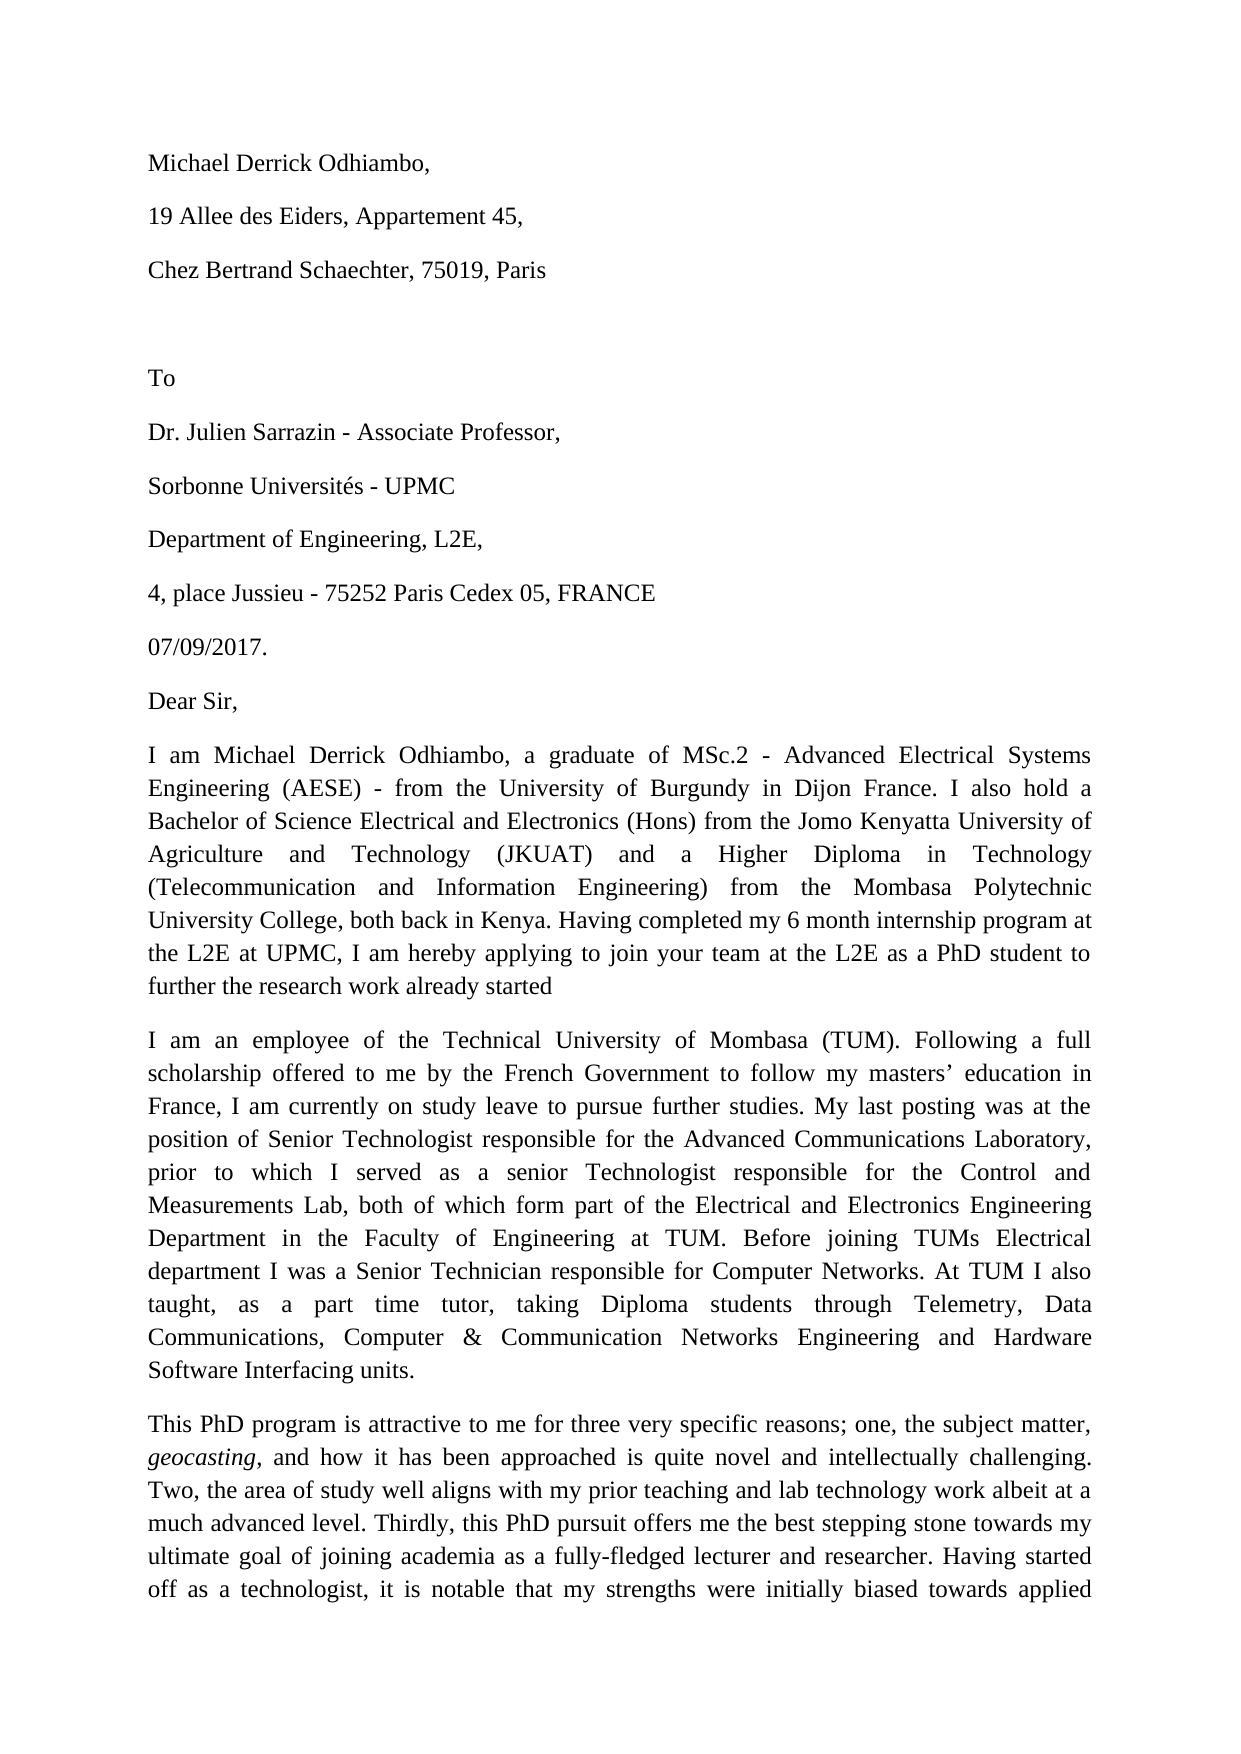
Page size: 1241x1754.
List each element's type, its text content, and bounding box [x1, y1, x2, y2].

text Chez Bertrand Schaechter, 75019, Paris [148, 255, 1093, 284]
text Dear Sir, [148, 686, 1093, 715]
text Michael Derrick Odhiambo, [148, 148, 1093, 176]
text I am an employee of the Technical University of Mombasa (TUM). Following a full scholarship offered to me by the French Government to follow my masters’ education in France, I am currently on study leave to pursue further studies. My last posting was at the position of Senior Technologist responsible for the Advanced Communications Laboratory, prior to which I served as a senior Technologist responsible for the Control and Measurements Lab, both of which form part of the Electrical and Electronics Engineering Department in the Faculty of Engineering at TUM. Before joining TUMs Electrical department I was a Senior Technician responsible for Computer Networks. At TUM I also taught, as a part time tutor, taking Diploma students through Telemetry, Data Communications, Computer & Communication Networks Engineering and Hardware Software Interfacing units. [148, 1025, 1093, 1384]
text 19 Allee des Eiders, Appartement 45, [148, 201, 1093, 230]
text Department of Engineering, L2E, [148, 524, 1093, 553]
text 4, place Jussieu - 75252 Paris Cedex 05, FRANCE [148, 578, 1093, 607]
text 07/09/2017. [148, 632, 1093, 661]
text Sorbonne Universités - UPMC [148, 471, 1093, 499]
text I am Michael Derrick Odhiambo, a graduate of MSc.2 - Advanced Electrical Systems Engineering (AESE) - from the University of Burgundy in Dijon France. I also hold a Bachelor of Science Electrical and Electronics (Hons) from the Jomo Kenyatta University of Agriculture and Technology (JKUAT) and a Higher Diploma in Technology (Telecommunication and Information Engineering) from the Mombasa Polytechnic University College, both back in Kenya. Having completed my 6 month internship program at the L2E at UPMC, I am hereby applying to join your team at the L2E as a PhD student to further the research work already started [148, 740, 1093, 1000]
text Dr. Julien Sarrazin - Associate Professor, [148, 417, 1093, 446]
text To [148, 363, 1093, 392]
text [148, 1409, 1093, 1603]
